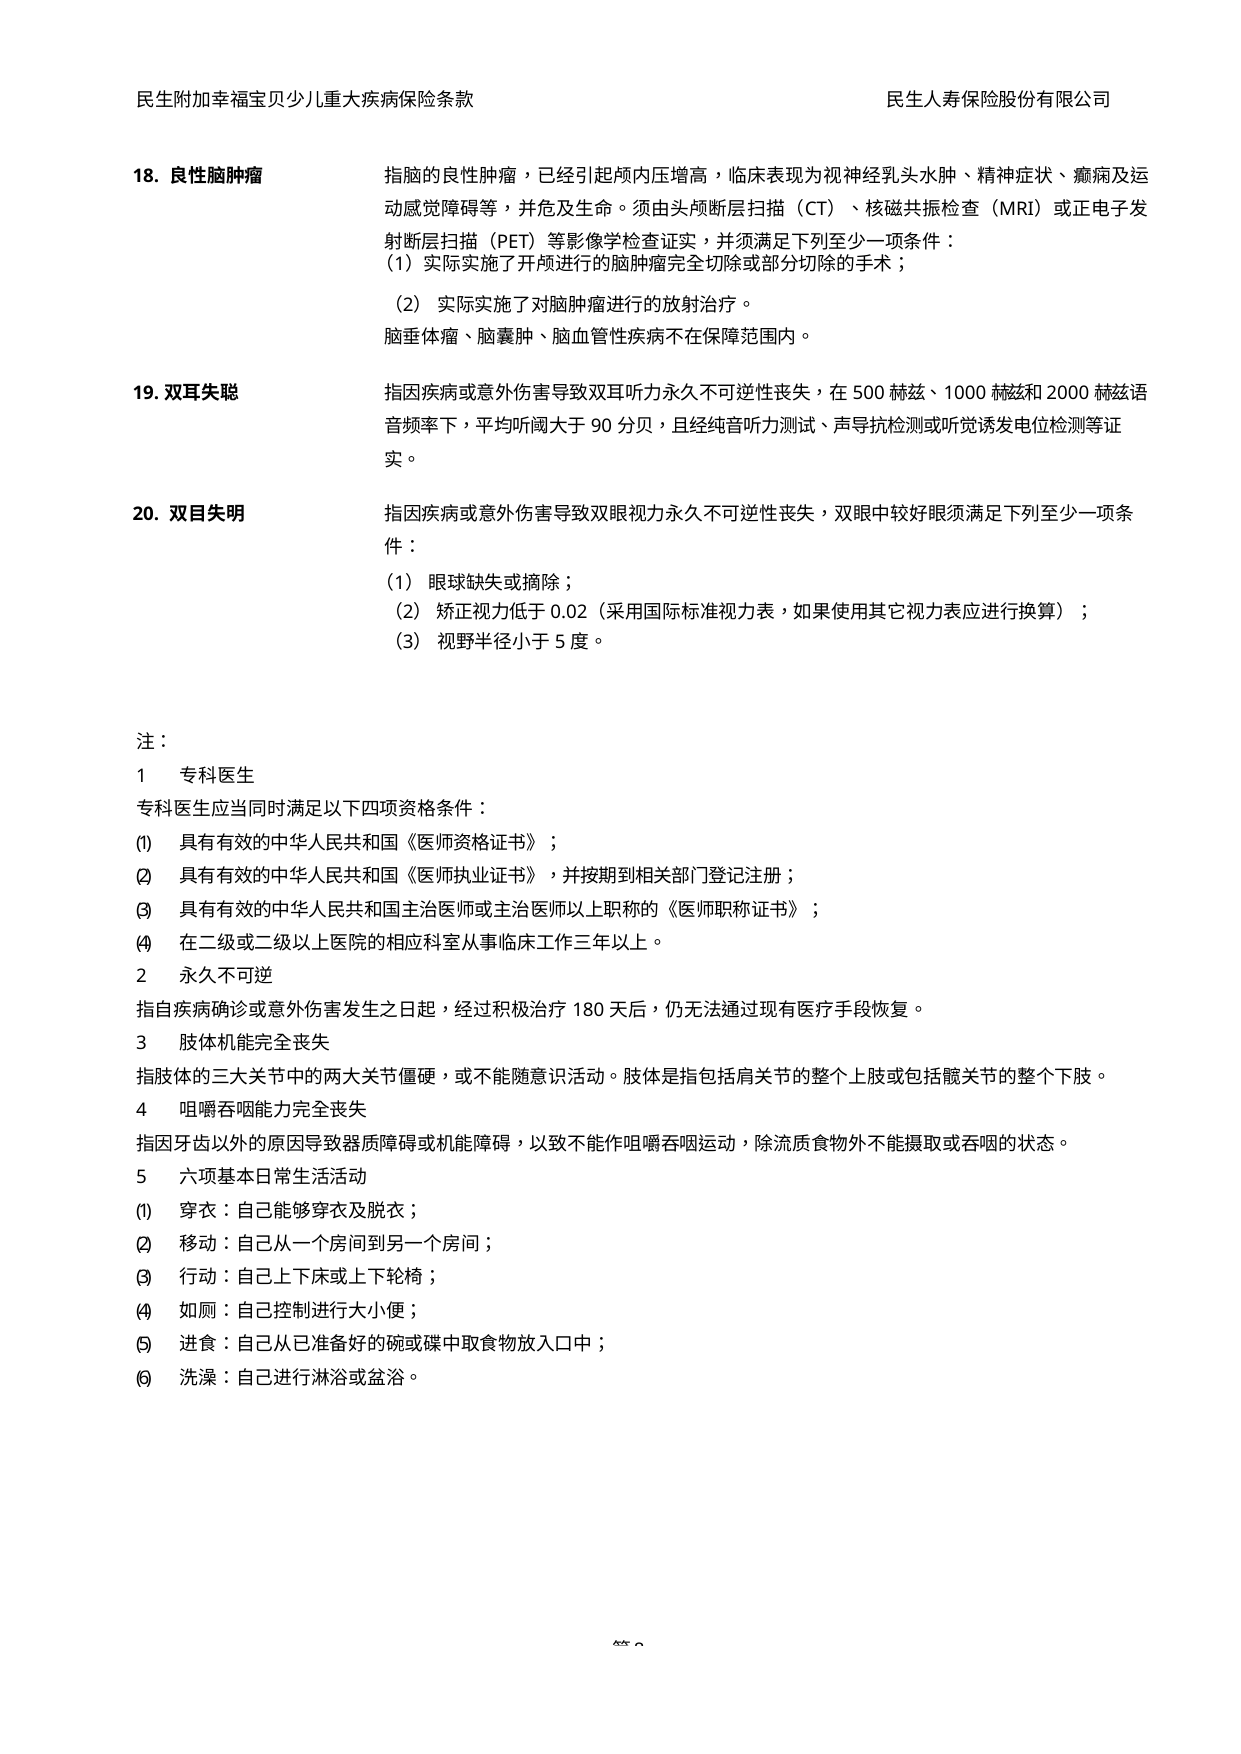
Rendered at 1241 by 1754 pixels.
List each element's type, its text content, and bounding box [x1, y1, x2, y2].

list 具有有效的中华人民共和国《医师资格证书》； [136, 829, 1173, 854]
list 专科医生 [136, 762, 1173, 788]
text 指肢体的三大关节中的两大关节僵硬，或不能随意识活动。肢体是指包括肩关节的整个上肢或包括髋关节的整个下肢。 [136, 1063, 1173, 1089]
list 肢体机能完全丧失 [136, 1030, 1173, 1055]
list 穿衣：自己能够穿衣及脱衣； [136, 1197, 1173, 1222]
list 如厕：自己控制进行大小便； [136, 1297, 1173, 1323]
list 洗澡：自己进行淋浴或盆浴。 [136, 1364, 1173, 1389]
text 专科医生应当同时满足以下四项资格条件： [136, 796, 1173, 821]
list 具有有效的中华人民共和国《医师执业证书》，并按期到相关部门登记注册； [136, 862, 1173, 888]
list 行动：自己上下床或上下轮椅； [136, 1264, 1173, 1289]
list 咀嚼吞咽能力完全丧失 [136, 1097, 1173, 1122]
text （1） 眼球缺失或摘除； [375, 569, 1173, 594]
list 具有有效的中华人民共和国主治医师或主治医师以上职称的《医师职称证书》； [136, 896, 1173, 921]
list 永久不可逆 [136, 963, 1173, 988]
text （1）实际实施了开颅进行的脑肿瘤完全切除或部分切除的手术； [375, 250, 1173, 276]
list 在二级或二级以上医院的相应科室从事临床工作三年以上。 [136, 929, 1173, 955]
list 移动：自己从一个房间到另一个房间； [136, 1230, 1173, 1256]
list 六项基本日常生活活动 [136, 1163, 1173, 1189]
text 注： [136, 729, 1173, 754]
list 进食：自己从已准备好的碗或碟中取食物放入口中； [136, 1331, 1173, 1356]
text 指自疾病确诊或意外伤害发生之日起，经过积极治疗 180 天后，仍无法通过现有医疗手段恢复。 [136, 996, 1173, 1022]
text 指因牙齿以外的原因导致器质障碍或机能障碍，以致不能作咀嚼吞咽运动，除流质食物外不能摄取或吞咽的状态。 [136, 1130, 1173, 1156]
